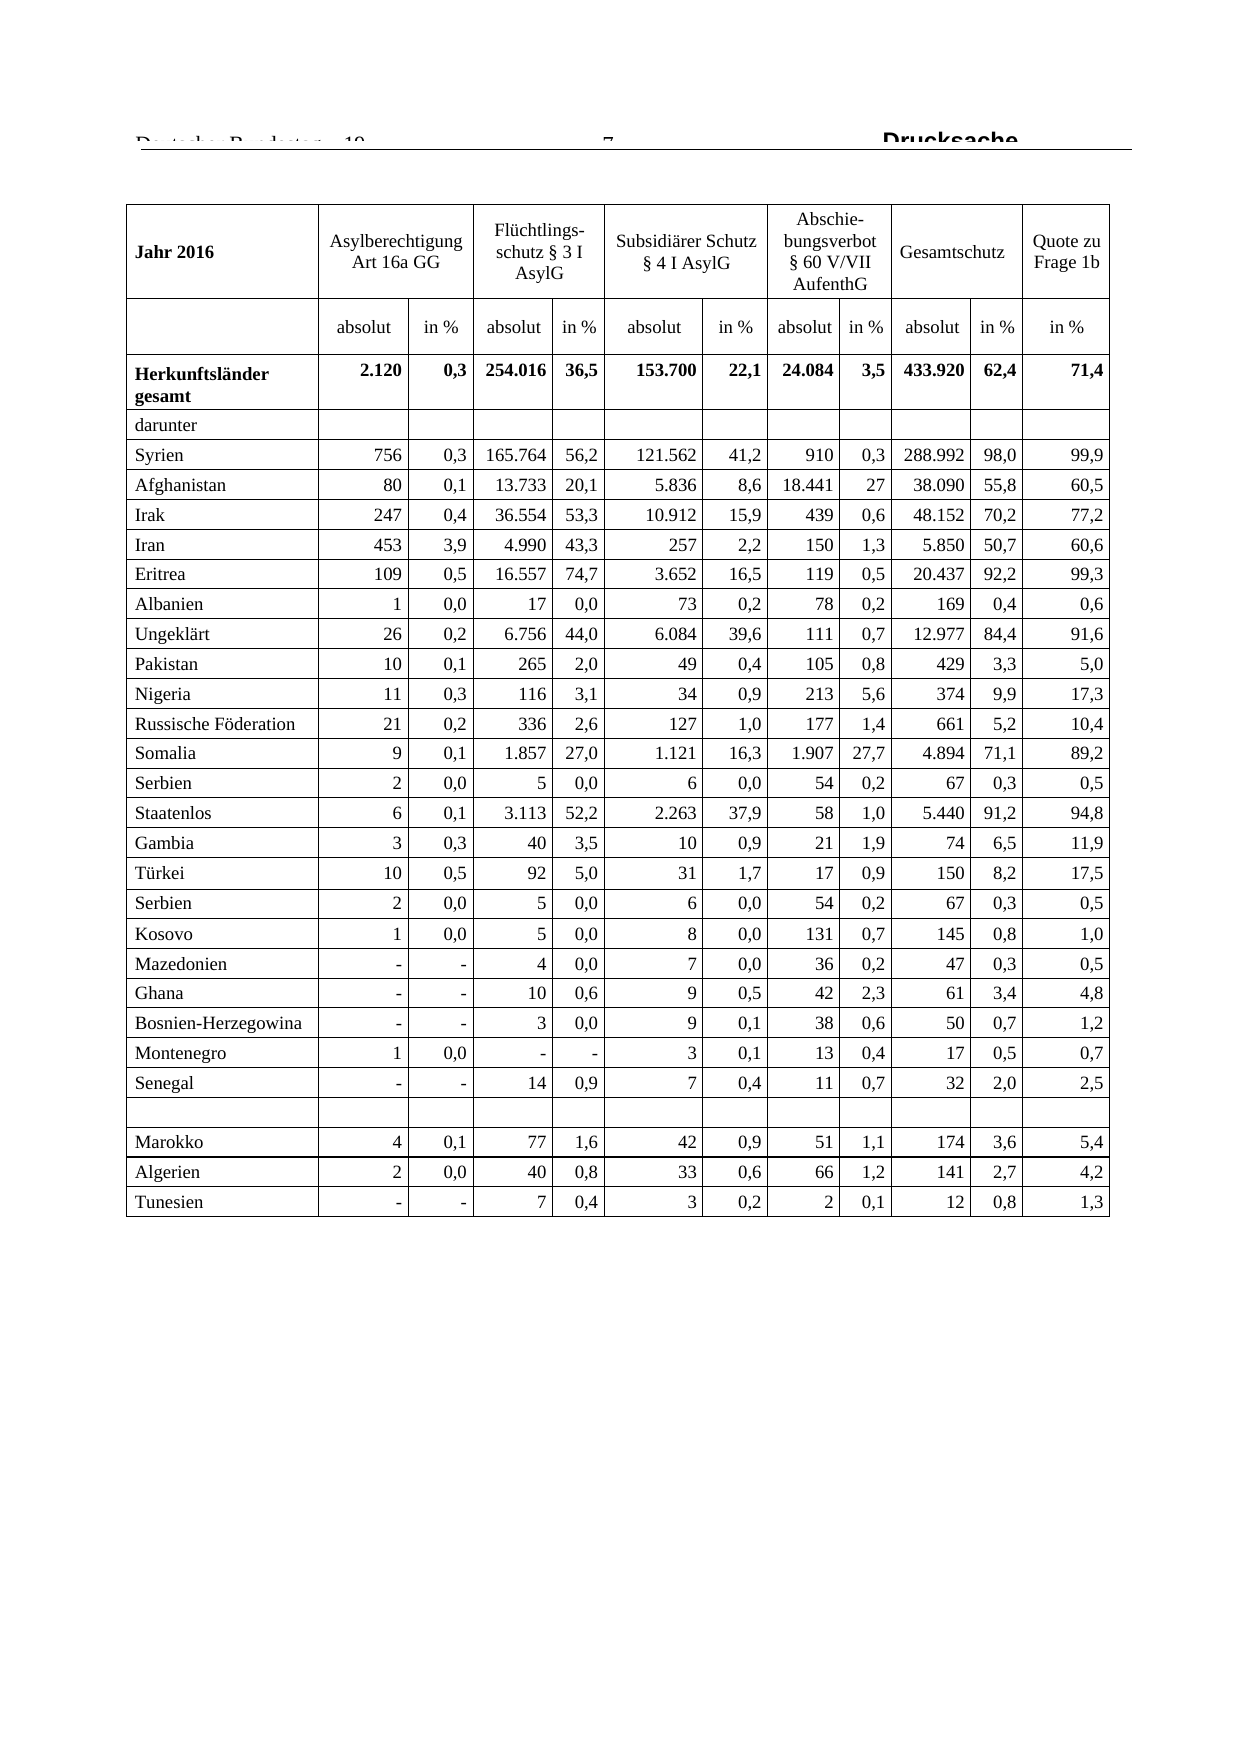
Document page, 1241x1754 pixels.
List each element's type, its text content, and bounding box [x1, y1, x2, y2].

table_cell absolut [892, 299, 970, 354]
table_cell 0,4 [703, 1068, 767, 1097]
table_cell 50 [892, 1008, 970, 1037]
table_cell 8,6 [703, 470, 767, 499]
table_cell [840, 410, 891, 439]
table_cell 98,0 [971, 440, 1022, 469]
table_cell 127 [605, 709, 702, 738]
table_cell Herkunftsländer gesamt [127, 355, 318, 409]
table_cell 0,1 [409, 739, 473, 767]
table_cell 1,2 [1023, 1008, 1109, 1037]
table_cell [474, 410, 552, 439]
table_cell 62,4 [971, 355, 1022, 409]
table_cell 109 [319, 560, 408, 588]
table_cell Eritrea [127, 560, 318, 588]
table_cell 105 [768, 649, 839, 678]
table_cell 0,5 [409, 560, 473, 588]
table_cell 0,7 [840, 619, 891, 648]
table_cell 2,6 [553, 709, 604, 738]
table_cell 42 [605, 1128, 702, 1156]
table_cell Irak [127, 500, 318, 529]
table_cell 177 [768, 709, 839, 738]
table_cell 0,0 [703, 949, 767, 977]
table_header Gesamtschutz [892, 205, 1022, 298]
table_cell 1,0 [1023, 919, 1109, 947]
table_cell - [409, 1008, 473, 1037]
table_cell 32 [892, 1068, 970, 1097]
table_cell 2,0 [553, 649, 604, 678]
table_cell 17 [768, 858, 839, 889]
table_cell - [409, 1068, 473, 1097]
table_cell 2,0 [971, 1068, 1022, 1097]
table_cell 77 [474, 1128, 552, 1156]
table_cell 16,5 [703, 560, 767, 588]
table_cell 3 [605, 1187, 702, 1216]
table_cell 10.912 [605, 500, 702, 529]
table_cell 1.907 [768, 739, 839, 767]
table_cell 0,5 [409, 858, 473, 889]
table_cell 3,6 [971, 1128, 1022, 1156]
table_cell 2.263 [605, 798, 702, 827]
table_cell 78 [768, 589, 839, 618]
table_cell 0,5 [1023, 949, 1109, 977]
table_cell [892, 1098, 970, 1127]
table_cell 1.121 [605, 739, 702, 767]
table_cell 0,3 [409, 440, 473, 469]
table_cell 0,2 [840, 890, 891, 918]
table_cell 2,5 [1023, 1068, 1109, 1097]
table_cell 3,3 [971, 649, 1022, 678]
table_cell 20.437 [892, 560, 970, 588]
table_cell 11,9 [1023, 828, 1109, 857]
table_cell 5,0 [553, 858, 604, 889]
table_cell 37,9 [703, 798, 767, 827]
table_cell - [409, 979, 473, 1007]
table_cell Russische Föderation [127, 709, 318, 738]
table_cell [840, 1098, 891, 1127]
table_cell darunter [127, 410, 318, 439]
table_cell - [319, 949, 408, 977]
table_cell 0,7 [971, 1008, 1022, 1037]
table_cell 47 [892, 949, 970, 977]
table_cell 0,4 [553, 1187, 604, 1216]
table_cell 16.557 [474, 560, 552, 588]
table_cell 21 [319, 709, 408, 738]
table_cell 119 [768, 560, 839, 588]
table_cell 15,9 [703, 500, 767, 529]
table_cell 5 [474, 919, 552, 947]
table_cell 77,2 [1023, 500, 1109, 529]
table_cell 4,2 [1023, 1158, 1109, 1186]
table_cell 254.016 [474, 355, 552, 409]
table_cell Gambia [127, 828, 318, 857]
table_cell 288.992 [892, 440, 970, 469]
table_cell 0,1 [703, 1038, 767, 1067]
table_cell 99,3 [1023, 560, 1109, 588]
table_cell 0,7 [840, 1068, 891, 1097]
table_cell 0,0 [553, 890, 604, 918]
table_cell 3,5 [553, 828, 604, 857]
table_cell 5,0 [1023, 649, 1109, 678]
table_cell in % [409, 299, 473, 354]
table_cell [319, 410, 408, 439]
table_cell 17 [474, 589, 552, 618]
table_cell 0,3 [971, 949, 1022, 977]
table_cell 910 [768, 440, 839, 469]
table_cell 89,2 [1023, 739, 1109, 767]
table_cell 111 [768, 619, 839, 648]
table_cell 0,2 [703, 1187, 767, 1216]
table_cell 31 [605, 858, 702, 889]
table_cell 145 [892, 919, 970, 947]
table_cell 2,2 [703, 530, 767, 558]
table_cell 0,5 [1023, 769, 1109, 797]
table_cell 1,6 [553, 1128, 604, 1156]
table_cell 48.152 [892, 500, 970, 529]
table_cell - [409, 949, 473, 977]
table_cell 1,0 [703, 709, 767, 738]
table_cell absolut [474, 299, 552, 354]
table_cell 0,8 [971, 919, 1022, 947]
table_cell Algerien [127, 1158, 318, 1186]
table_cell 1.857 [474, 739, 552, 767]
table_cell - [474, 1038, 552, 1067]
table_cell 0,5 [1023, 890, 1109, 918]
table_cell 0,2 [409, 709, 473, 738]
table_cell 661 [892, 709, 970, 738]
table_cell 99,9 [1023, 440, 1109, 469]
table_cell 6.084 [605, 619, 702, 648]
table_cell 9 [605, 1008, 702, 1037]
table_cell 169 [892, 589, 970, 618]
table_cell 0,6 [840, 500, 891, 529]
table_cell 0,6 [840, 1008, 891, 1037]
table_cell 2,3 [840, 979, 891, 1007]
table_header Flüchtlings- schutz § 3 I AsylG [474, 205, 604, 298]
table_cell 61 [892, 979, 970, 1007]
table_cell [409, 1098, 473, 1127]
table_cell Syrien [127, 440, 318, 469]
table_cell [703, 1098, 767, 1127]
table_cell Senegal [127, 1068, 318, 1097]
table_cell 1 [319, 589, 408, 618]
table_cell 0,5 [840, 560, 891, 588]
table_header Asylberechtigung Art 16a GG [319, 205, 473, 298]
table_cell 0,9 [703, 679, 767, 708]
table_cell 5.850 [892, 530, 970, 558]
table_cell 43,3 [553, 530, 604, 558]
table_cell 0,0 [553, 949, 604, 977]
table_cell 94,8 [1023, 798, 1109, 827]
table_cell 16,3 [703, 739, 767, 767]
table_cell in % [971, 299, 1022, 354]
table_cell 3.652 [605, 560, 702, 588]
table_header Abschie- bungsverbot § 60 V/VII AufenthG [768, 205, 891, 298]
table_cell 165.764 [474, 440, 552, 469]
table_cell 9,9 [971, 679, 1022, 708]
table_cell 2,7 [971, 1158, 1022, 1186]
table_cell Tunesien [127, 1187, 318, 1216]
table_cell 33 [605, 1158, 702, 1186]
table_cell [768, 1098, 839, 1127]
table_cell 18.441 [768, 470, 839, 499]
table_cell 0,0 [409, 919, 473, 947]
table_cell 0,5 [971, 1038, 1022, 1067]
table_cell 74,7 [553, 560, 604, 588]
table_cell in % [703, 299, 767, 354]
table_cell 73 [605, 589, 702, 618]
table_cell Somalia [127, 739, 318, 767]
table_cell 150 [768, 530, 839, 558]
table_cell 44,0 [553, 619, 604, 648]
table_cell 1 [319, 1038, 408, 1067]
table_cell 14 [474, 1068, 552, 1097]
table_cell 26 [319, 619, 408, 648]
table_header Jahr 2016 [127, 205, 318, 298]
table_cell 13.733 [474, 470, 552, 499]
table_cell 0,3 [971, 769, 1022, 797]
table_cell 265 [474, 649, 552, 678]
table_cell 9 [605, 979, 702, 1007]
table_cell in % [1023, 299, 1109, 354]
table_cell 27,0 [553, 739, 604, 767]
table_cell Iran [127, 530, 318, 558]
table_cell 10 [605, 828, 702, 857]
table_cell 0,6 [553, 979, 604, 1007]
table_cell 92,2 [971, 560, 1022, 588]
table_cell 257 [605, 530, 702, 558]
table_cell - [409, 1187, 473, 1216]
table_cell 66 [768, 1158, 839, 1186]
table_cell 12 [892, 1187, 970, 1216]
table_cell 3 [319, 828, 408, 857]
table_cell 0,1 [703, 1008, 767, 1037]
table_cell 51 [768, 1128, 839, 1156]
table_cell 0,3 [409, 355, 473, 409]
table_cell 0,2 [840, 949, 891, 977]
table_cell Montenegro [127, 1038, 318, 1067]
table_cell 0,0 [409, 769, 473, 797]
table_cell Mazedonien [127, 949, 318, 977]
table_cell 0,6 [703, 1158, 767, 1186]
table_cell 141 [892, 1158, 970, 1186]
table_cell - [319, 1008, 408, 1037]
table_cell 7 [605, 1068, 702, 1097]
table_cell 4 [474, 949, 552, 977]
table_cell Staatenlos [127, 798, 318, 827]
table_cell 17,5 [1023, 858, 1109, 889]
table_cell 3,4 [971, 979, 1022, 1007]
table_cell [605, 1098, 702, 1127]
table_cell [605, 410, 702, 439]
table_cell in % [553, 299, 604, 354]
table_cell 80 [319, 470, 408, 499]
table_cell 0,0 [703, 769, 767, 797]
table_cell [1023, 1098, 1109, 1127]
table_cell 0,2 [840, 589, 891, 618]
table_cell 0,1 [409, 649, 473, 678]
table_cell 42 [768, 979, 839, 1007]
table_cell absolut [319, 299, 408, 354]
table_cell 8 [605, 919, 702, 947]
table_cell [319, 1098, 408, 1127]
table_cell 2.120 [319, 355, 408, 409]
table_cell 36,5 [553, 355, 604, 409]
table_cell 56,2 [553, 440, 604, 469]
table_cell 67 [892, 890, 970, 918]
table_cell 0,9 [553, 1068, 604, 1097]
table_cell 121.562 [605, 440, 702, 469]
table_cell [892, 410, 970, 439]
table_cell 6 [319, 798, 408, 827]
table_cell 4 [319, 1128, 408, 1156]
table_cell [553, 410, 604, 439]
table_cell - [319, 1068, 408, 1097]
table_cell 50,7 [971, 530, 1022, 558]
table_cell 0,0 [409, 589, 473, 618]
table_cell 20,1 [553, 470, 604, 499]
table_cell 92 [474, 858, 552, 889]
table_cell 0,0 [553, 589, 604, 618]
table_cell 5,6 [840, 679, 891, 708]
table_cell 17,3 [1023, 679, 1109, 708]
table_cell 10 [474, 979, 552, 1007]
table_cell 53,3 [553, 500, 604, 529]
table_cell 27 [840, 470, 891, 499]
table_cell 0,1 [409, 1128, 473, 1156]
table_cell 0,7 [1023, 1038, 1109, 1067]
table_cell 0,1 [409, 798, 473, 827]
table_cell [474, 1098, 552, 1127]
table_cell 336 [474, 709, 552, 738]
table_cell 6,5 [971, 828, 1022, 857]
table_cell 174 [892, 1128, 970, 1156]
table_cell 0,3 [971, 890, 1022, 918]
table_cell 21 [768, 828, 839, 857]
table_cell 40 [474, 828, 552, 857]
table_cell 153.700 [605, 355, 702, 409]
table_cell 9 [319, 739, 408, 767]
table_cell [971, 410, 1022, 439]
table_cell [768, 410, 839, 439]
table_cell 60,5 [1023, 470, 1109, 499]
table_cell 71,4 [1023, 355, 1109, 409]
table_cell 2 [319, 890, 408, 918]
table_cell 38 [768, 1008, 839, 1037]
table_cell 0,0 [409, 890, 473, 918]
table_cell 0,1 [409, 470, 473, 499]
table_cell 1 [319, 919, 408, 947]
table_cell 38.090 [892, 470, 970, 499]
table_cell [1023, 410, 1109, 439]
table_cell 34 [605, 679, 702, 708]
table_cell 0,3 [409, 828, 473, 857]
table_cell 0,9 [703, 1128, 767, 1156]
table_header Quote zu Frage 1b [1023, 205, 1109, 298]
table_cell 91,2 [971, 798, 1022, 827]
table_cell 0,5 [703, 979, 767, 1007]
table_cell 91,6 [1023, 619, 1109, 648]
table_cell 2 [768, 1187, 839, 1216]
table_cell 8,2 [971, 858, 1022, 889]
table_cell 0,0 [703, 890, 767, 918]
table_cell 11 [319, 679, 408, 708]
table_cell 24.084 [768, 355, 839, 409]
table_cell 0,0 [703, 919, 767, 947]
table_cell 36 [768, 949, 839, 977]
table_cell Bosnien-Herzegowina [127, 1008, 318, 1037]
table_cell 58 [768, 798, 839, 827]
table_cell 5 [474, 769, 552, 797]
table_cell 213 [768, 679, 839, 708]
table_cell 374 [892, 679, 970, 708]
table_cell 0,0 [553, 1008, 604, 1037]
table_cell 0,2 [840, 769, 891, 797]
table_cell 0,6 [1023, 589, 1109, 618]
table_cell Serbien [127, 890, 318, 918]
table_cell Ungeklärt [127, 619, 318, 648]
table_cell 247 [319, 500, 408, 529]
table_cell 5,2 [971, 709, 1022, 738]
table_cell 70,2 [971, 500, 1022, 529]
table_cell [409, 410, 473, 439]
table_cell 0,4 [840, 1038, 891, 1067]
table_cell 10 [319, 858, 408, 889]
table_cell 84,4 [971, 619, 1022, 648]
table_cell [127, 1098, 318, 1127]
table_cell 17 [892, 1038, 970, 1067]
table_cell 5 [474, 890, 552, 918]
table_cell 7 [474, 1187, 552, 1216]
table_cell 52,2 [553, 798, 604, 827]
table_cell 3,9 [409, 530, 473, 558]
table_cell 0,8 [553, 1158, 604, 1186]
table_cell 10,4 [1023, 709, 1109, 738]
table_cell 67 [892, 769, 970, 797]
table_cell 3 [474, 1008, 552, 1037]
table_cell Pakistan [127, 649, 318, 678]
table_cell absolut [768, 299, 839, 354]
table_cell 0,0 [553, 769, 604, 797]
table_header Subsidiärer Schutz § 4 I AsylG [605, 205, 767, 298]
table_cell 13 [768, 1038, 839, 1067]
table_cell 116 [474, 679, 552, 708]
table_cell [553, 1098, 604, 1127]
table_cell 6.756 [474, 619, 552, 648]
table_cell [127, 299, 318, 354]
table_cell 439 [768, 500, 839, 529]
table_cell 1,2 [840, 1158, 891, 1186]
table_cell 41,2 [703, 440, 767, 469]
table_cell 40 [474, 1158, 552, 1186]
table_cell 5,4 [1023, 1128, 1109, 1156]
table_cell 0,0 [409, 1158, 473, 1186]
table_cell 39,6 [703, 619, 767, 648]
table_cell 7 [605, 949, 702, 977]
table_cell 453 [319, 530, 408, 558]
table_cell Ghana [127, 979, 318, 1007]
table_cell Afghanistan [127, 470, 318, 499]
table_cell 0,1 [840, 1187, 891, 1216]
table_cell 4.990 [474, 530, 552, 558]
table_cell 5.440 [892, 798, 970, 827]
table_cell absolut [605, 299, 702, 354]
table_cell 4,8 [1023, 979, 1109, 1007]
table_cell [971, 1098, 1022, 1127]
table_cell 1,3 [1023, 1187, 1109, 1216]
table_cell 1,1 [840, 1128, 891, 1156]
table_cell 36.554 [474, 500, 552, 529]
table_cell Türkei [127, 858, 318, 889]
table_cell 60,6 [1023, 530, 1109, 558]
table_cell 0,9 [840, 858, 891, 889]
table_cell - [319, 1187, 408, 1216]
table_cell 1,3 [840, 530, 891, 558]
table_cell 2 [319, 769, 408, 797]
table_cell [703, 410, 767, 439]
table_cell 0,2 [409, 619, 473, 648]
table_cell 74 [892, 828, 970, 857]
table_cell 1,4 [840, 709, 891, 738]
table_cell Nigeria [127, 679, 318, 708]
table_cell 2 [319, 1158, 408, 1186]
table_cell 54 [768, 890, 839, 918]
table_cell 49 [605, 649, 702, 678]
table_cell 4.894 [892, 739, 970, 767]
table_cell 0,2 [703, 589, 767, 618]
table_cell 429 [892, 649, 970, 678]
table_cell Serbien [127, 769, 318, 797]
table_cell 6 [605, 890, 702, 918]
table_cell 0,0 [409, 1038, 473, 1067]
table_cell 0,8 [971, 1187, 1022, 1216]
table_cell 0,4 [971, 589, 1022, 618]
table_cell 3 [605, 1038, 702, 1067]
table_cell 55,8 [971, 470, 1022, 499]
table_cell 22,1 [703, 355, 767, 409]
table_cell 0,8 [840, 649, 891, 678]
table_cell 756 [319, 440, 408, 469]
table_cell 6 [605, 769, 702, 797]
table_cell - [553, 1038, 604, 1067]
table_cell 0,4 [409, 500, 473, 529]
table_cell 1,7 [703, 858, 767, 889]
table_cell 433.920 [892, 355, 970, 409]
table_cell 11 [768, 1068, 839, 1097]
table_cell 0,0 [553, 919, 604, 947]
table_cell 1,0 [840, 798, 891, 827]
table_cell 150 [892, 858, 970, 889]
table_cell 71,1 [971, 739, 1022, 767]
table_cell in % [840, 299, 891, 354]
table_cell Marokko [127, 1128, 318, 1156]
table_cell 5.836 [605, 470, 702, 499]
table_cell 1,9 [840, 828, 891, 857]
table_cell 131 [768, 919, 839, 947]
table_cell 0,4 [703, 649, 767, 678]
table_cell Kosovo [127, 919, 318, 947]
table_cell Albanien [127, 589, 318, 618]
table_cell 3.113 [474, 798, 552, 827]
table_cell 3,1 [553, 679, 604, 708]
table_cell 54 [768, 769, 839, 797]
table_cell 0,3 [840, 440, 891, 469]
table_cell 0,3 [409, 679, 473, 708]
table_cell 27,7 [840, 739, 891, 767]
table_cell 0,7 [840, 919, 891, 947]
table_cell 10 [319, 649, 408, 678]
table_cell 12.977 [892, 619, 970, 648]
table_cell 0,9 [703, 828, 767, 857]
table_cell - [319, 979, 408, 1007]
table_cell 3,5 [840, 355, 891, 409]
